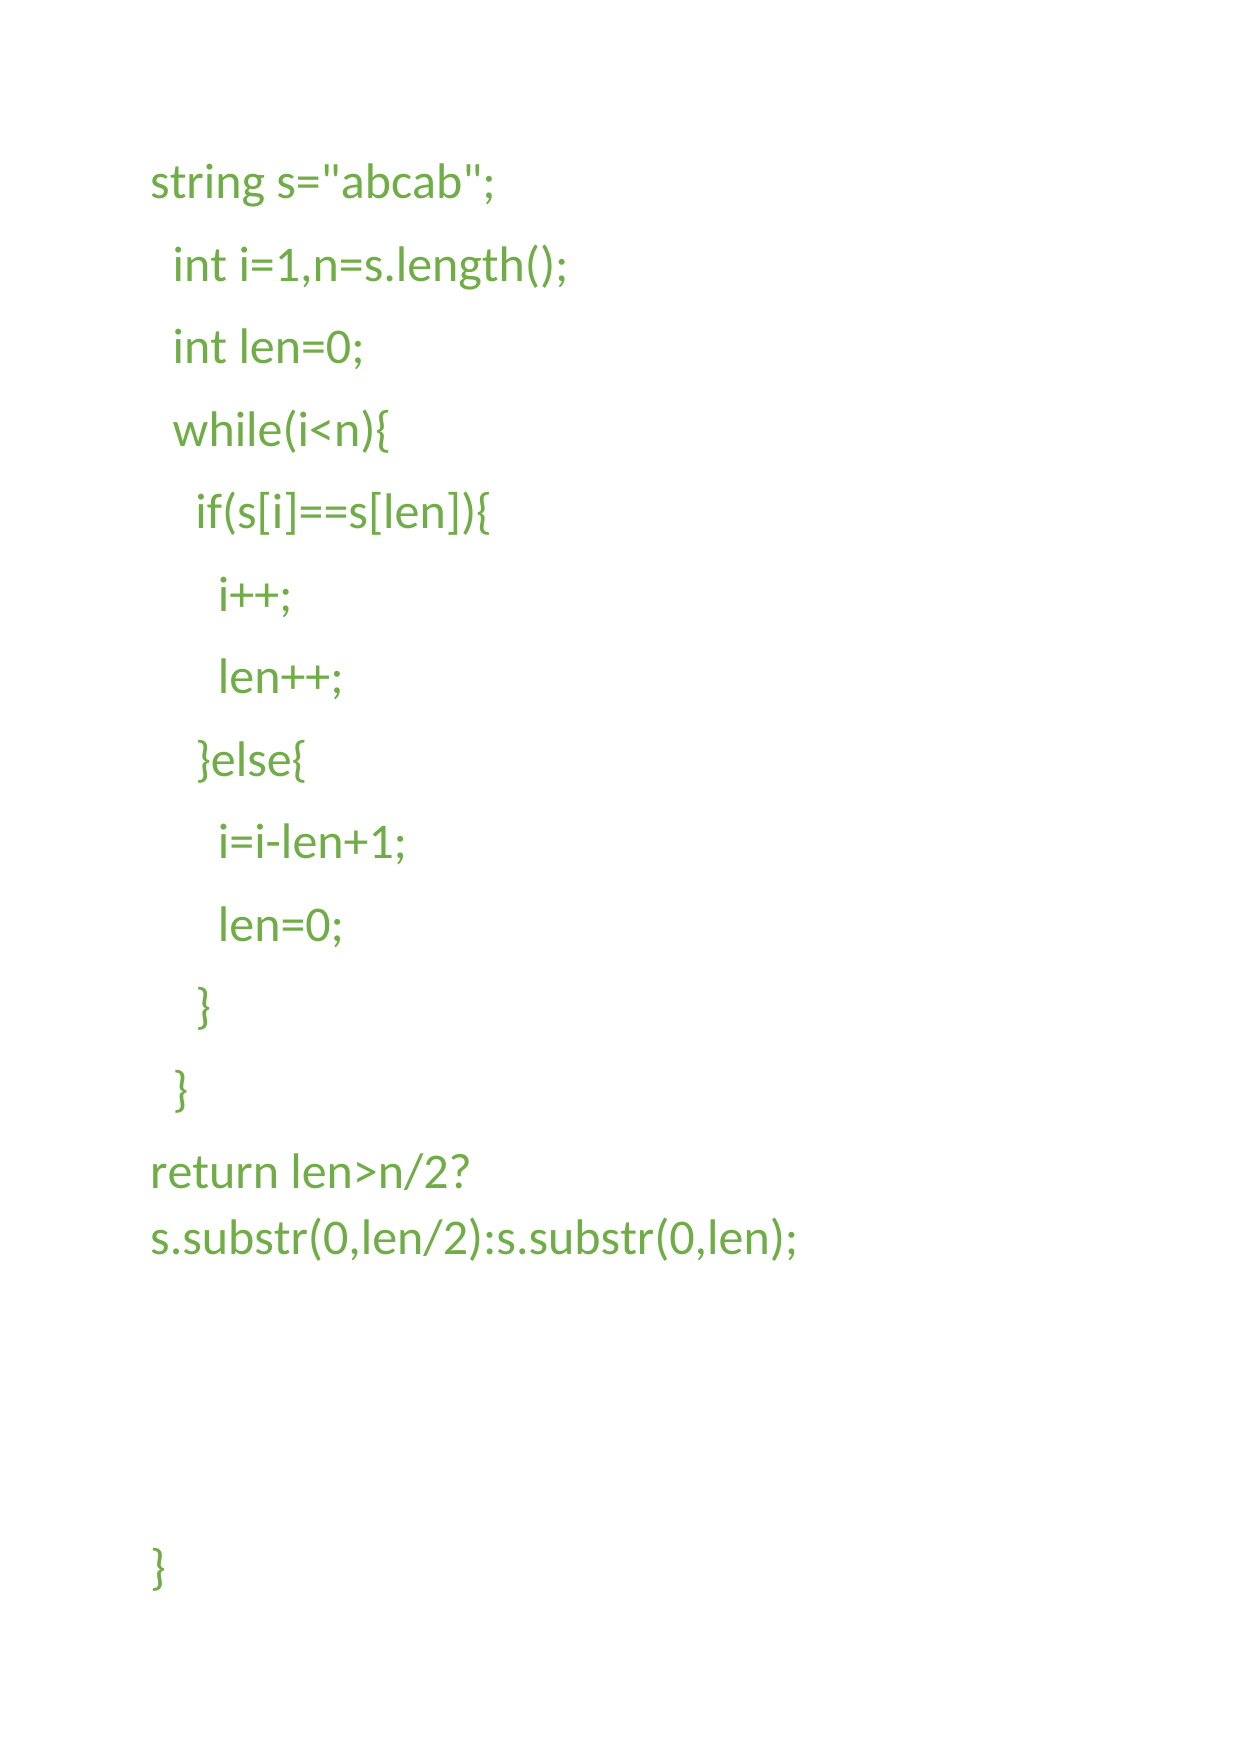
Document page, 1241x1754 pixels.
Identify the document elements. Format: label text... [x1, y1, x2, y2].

text len=0; [150, 892, 1090, 953]
text } [150, 1536, 1090, 1597]
text } [150, 1057, 1090, 1118]
text return len>n/2? s.substr(0,len/2):s.substr(0,len); [150, 1140, 1090, 1267]
text string s="abcab"; [150, 150, 1090, 211]
text int i=1,n=s.length(); [150, 232, 1090, 293]
text i++; [150, 562, 1090, 623]
text if(s[i]==s[len]){ [150, 480, 1090, 541]
text }else{ [150, 727, 1090, 788]
text i=i-len+1; [150, 810, 1090, 871]
text len++; [150, 645, 1090, 706]
text } [150, 975, 1090, 1036]
text int len=0; [150, 315, 1090, 376]
text while(i<n){ [150, 397, 1090, 458]
